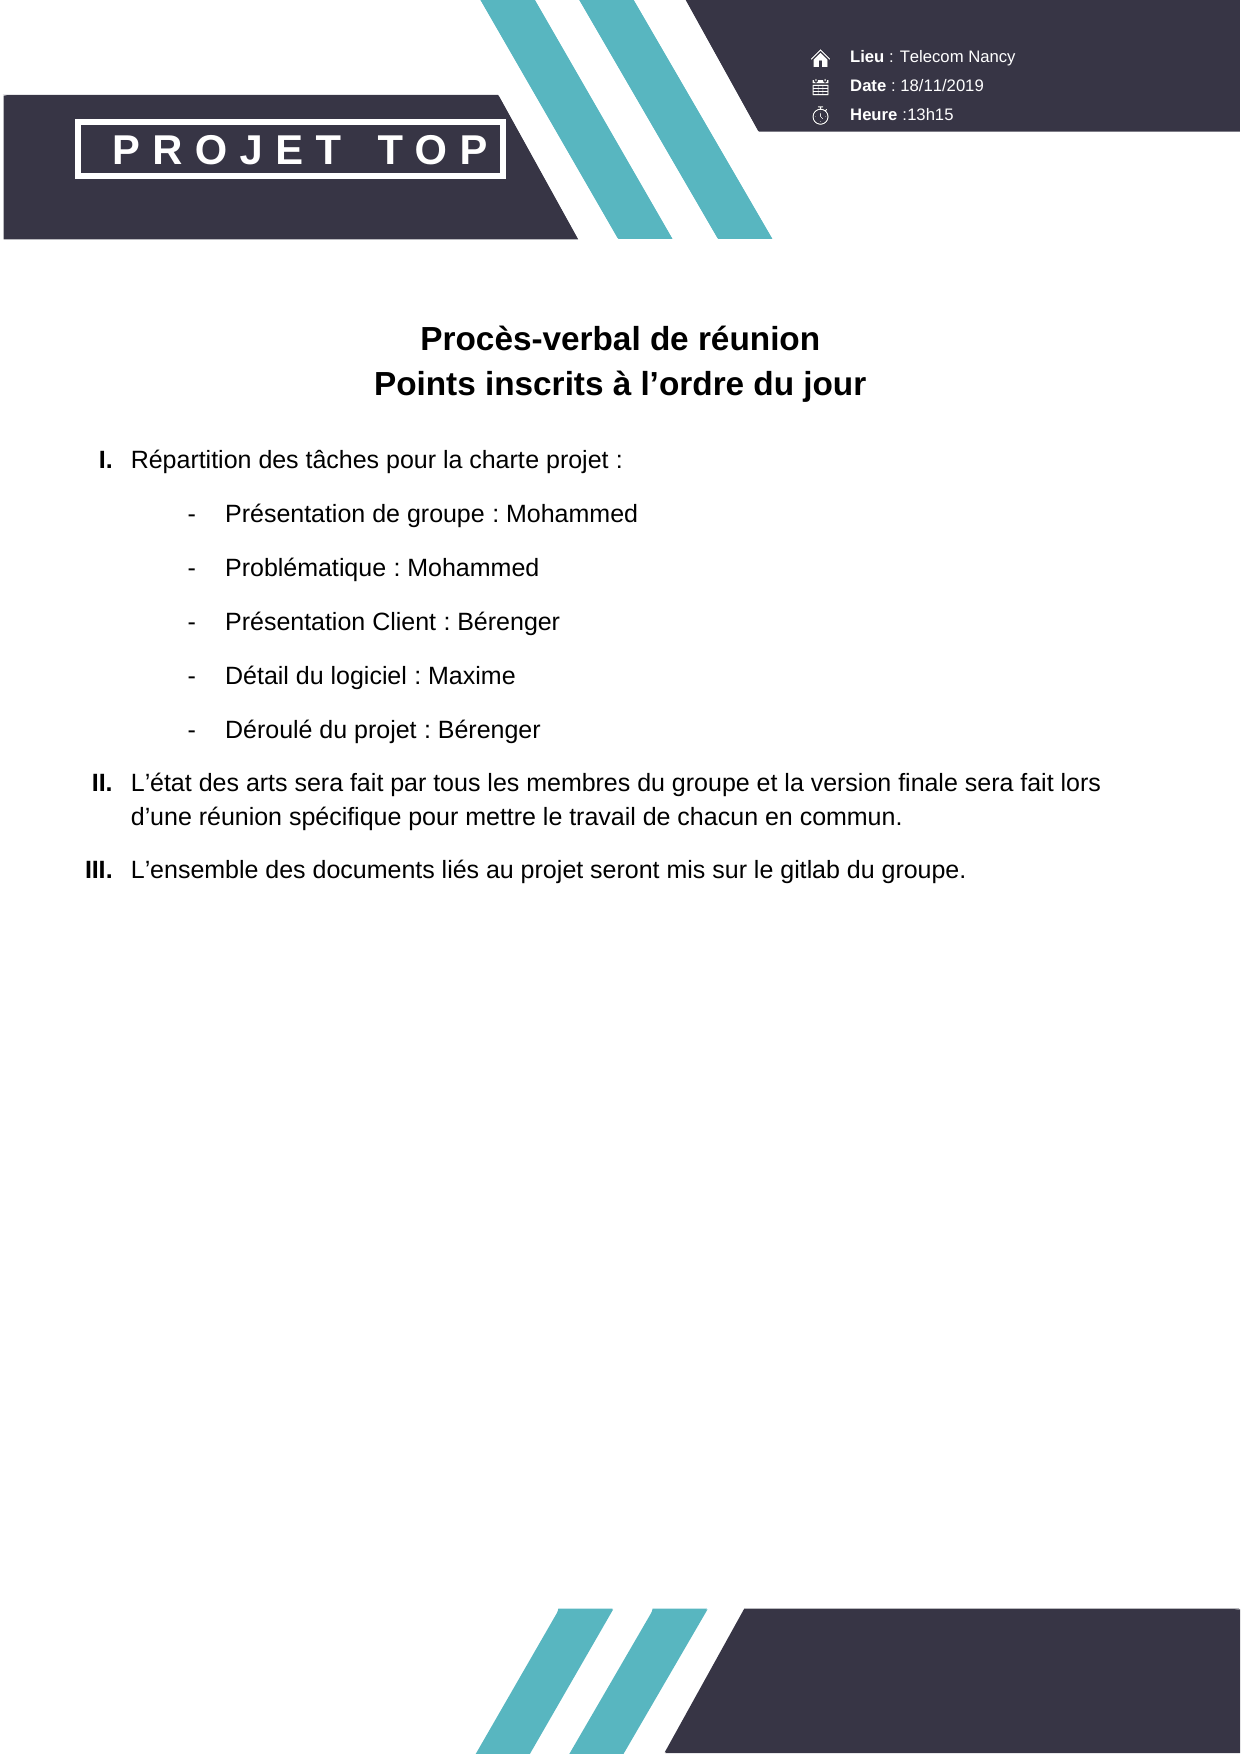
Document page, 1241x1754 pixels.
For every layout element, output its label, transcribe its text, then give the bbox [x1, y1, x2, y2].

picture [809, 104, 832, 127]
list Déroulé du projet : Bérenger [187, 714, 1128, 743]
picture [809, 46, 832, 70]
list Détail du logiciel : Maxime [187, 661, 1128, 689]
list Problématique : Mohammed [187, 553, 1128, 582]
picture [809, 75, 832, 99]
list Présentation Client : Bérenger [187, 607, 1128, 636]
list Répartition des tâches pour la charte projet : [112, 445, 1128, 474]
list L’ensemble des documents liés au projet seront mis sur le gitlab du groupe. [112, 855, 1128, 884]
subtitle Points inscrits à l’ordre du jour [112, 364, 1128, 402]
list Présentation de groupe : Mohammed [187, 499, 1128, 528]
list L’état des arts sera fait par tous les membres du groupe et la version finale sera fait lors d’une réunion spécifique pour mettre le travail de chacun en commun. [112, 768, 1128, 830]
subtitle Procès-verbal de réunion [112, 319, 1128, 358]
